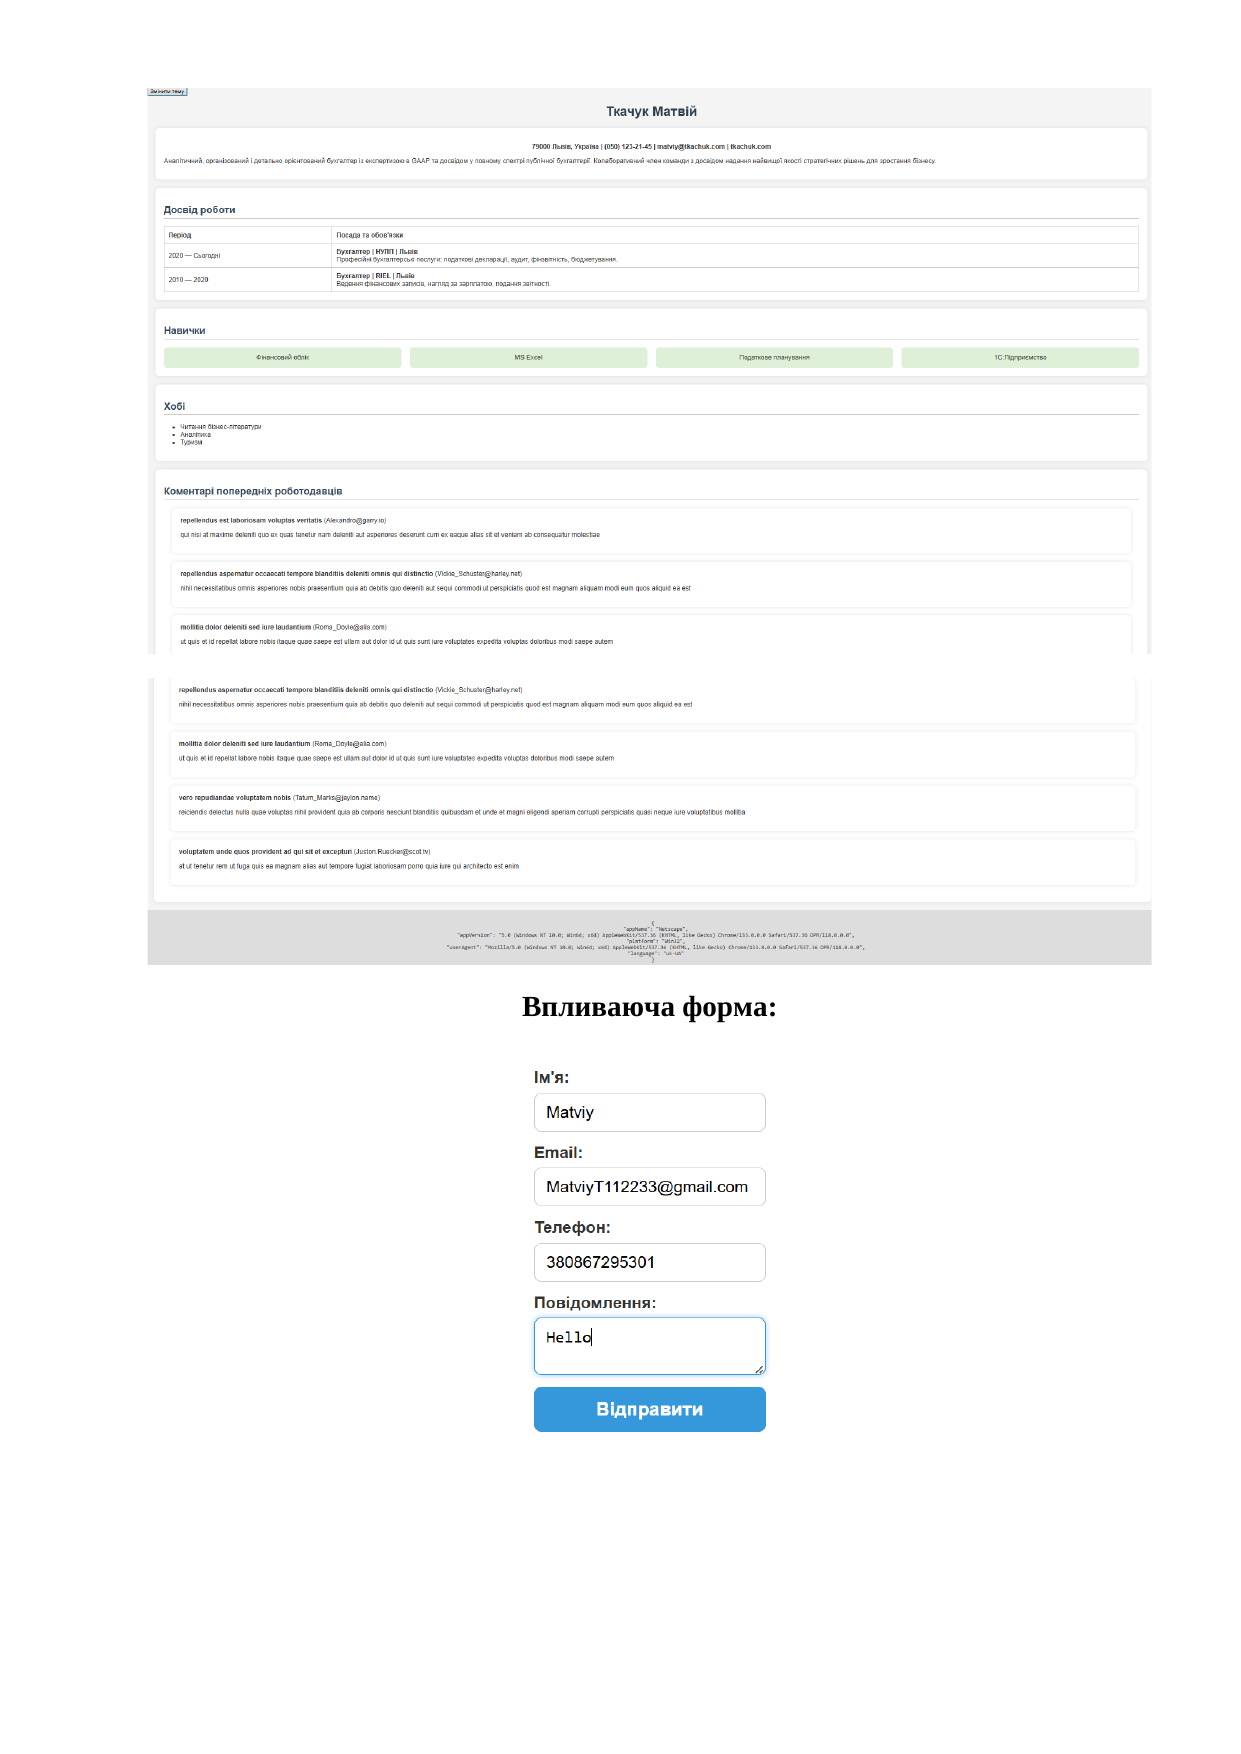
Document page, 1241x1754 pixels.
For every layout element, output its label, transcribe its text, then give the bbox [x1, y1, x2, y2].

picture [147, 678, 1152, 965]
text Впливаюча форма: [148, 989, 1152, 1023]
picture [516, 1048, 784, 1451]
picture [147, 88, 1152, 654]
